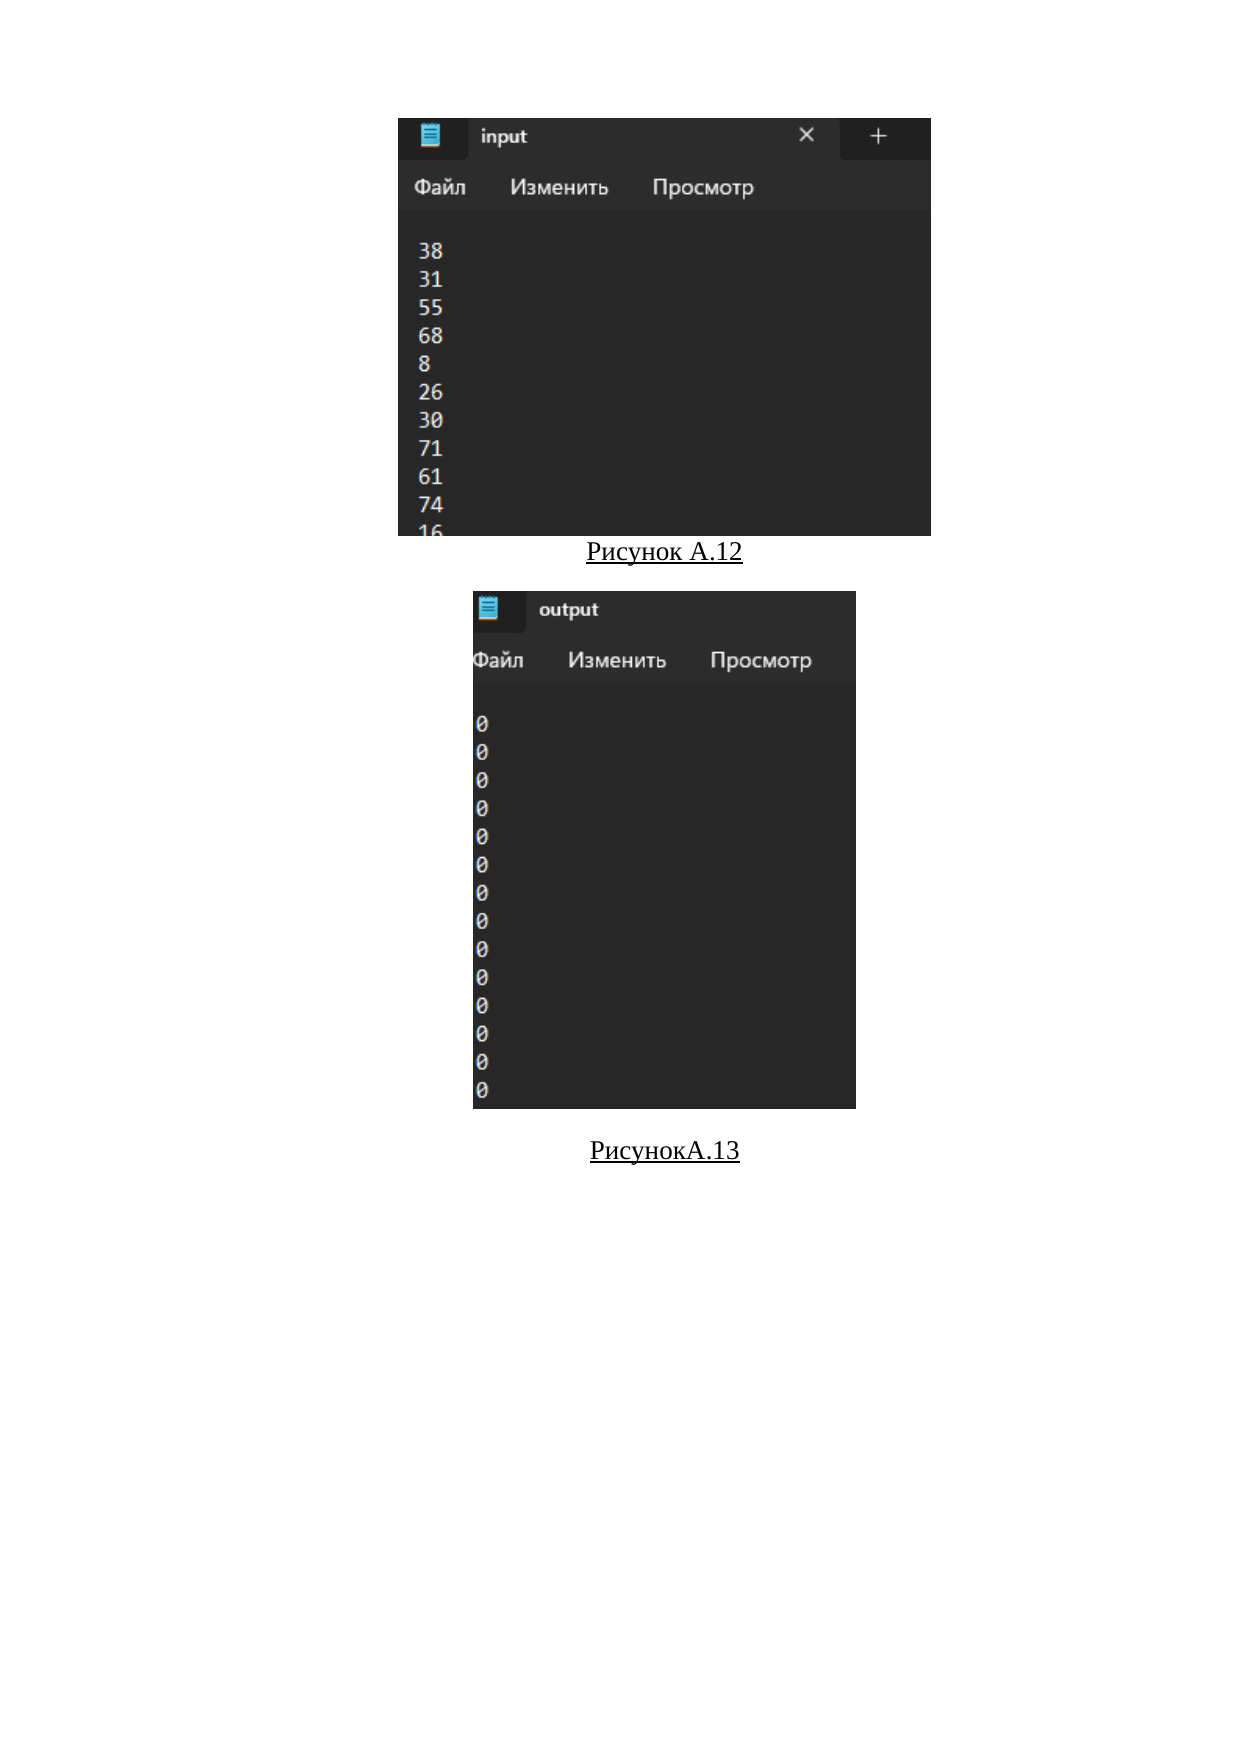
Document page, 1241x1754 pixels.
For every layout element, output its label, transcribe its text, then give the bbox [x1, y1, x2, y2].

text РисунокА.13 [177, 1134, 1152, 1165]
picture [473, 591, 856, 1109]
text Рисунок А.12 [177, 535, 1152, 566]
picture [398, 118, 931, 536]
